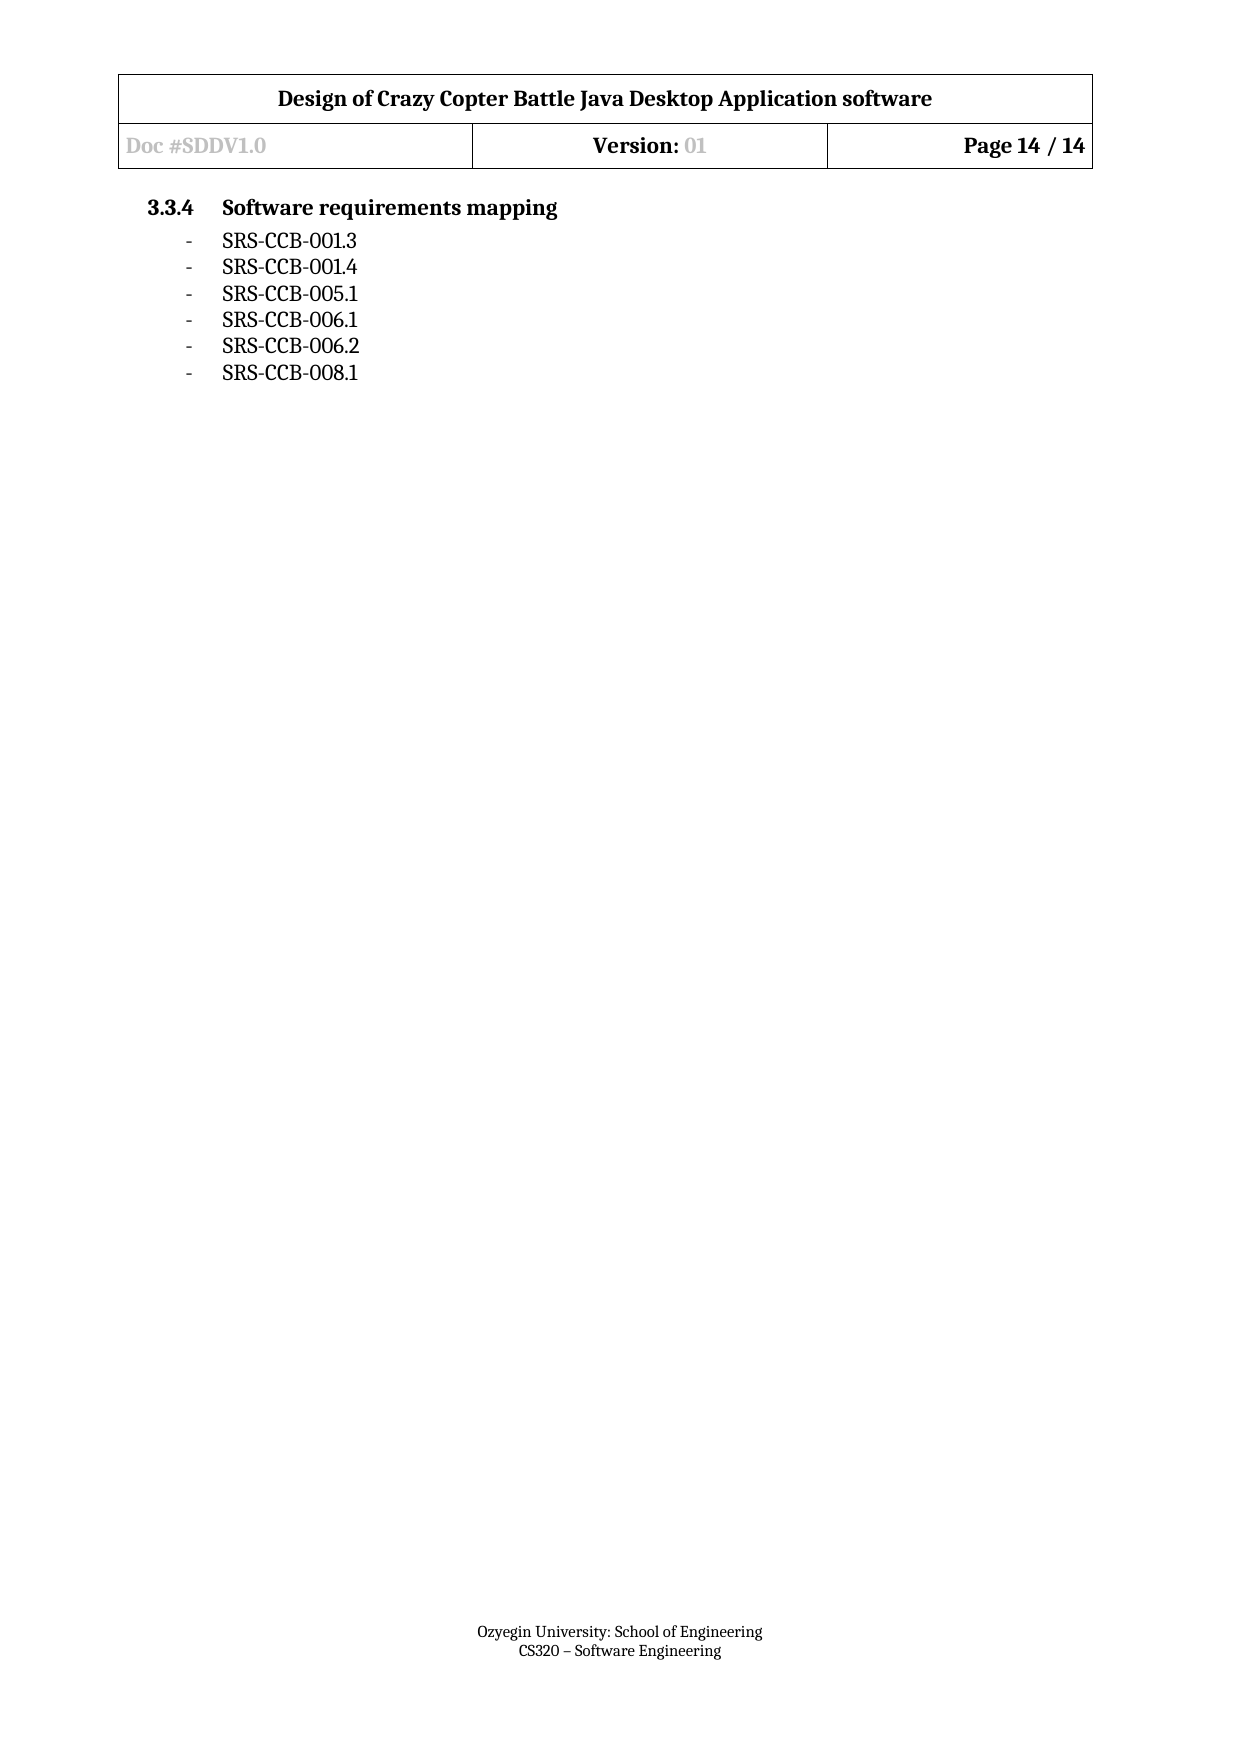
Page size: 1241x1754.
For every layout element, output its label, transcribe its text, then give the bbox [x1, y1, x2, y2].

subtitle Software requirements mapping [148, 195, 1092, 221]
list SRS-CCB-008.1 [185, 359, 1092, 386]
list SRS-CCB-006.1 [185, 307, 1092, 333]
list SRS-CCB-001.3 [185, 228, 1092, 254]
list SRS-CCB-001.4 [185, 254, 1092, 280]
list SRS-CCB-006.2 [185, 333, 1092, 359]
list SRS-CCB-005.1 [185, 280, 1092, 307]
